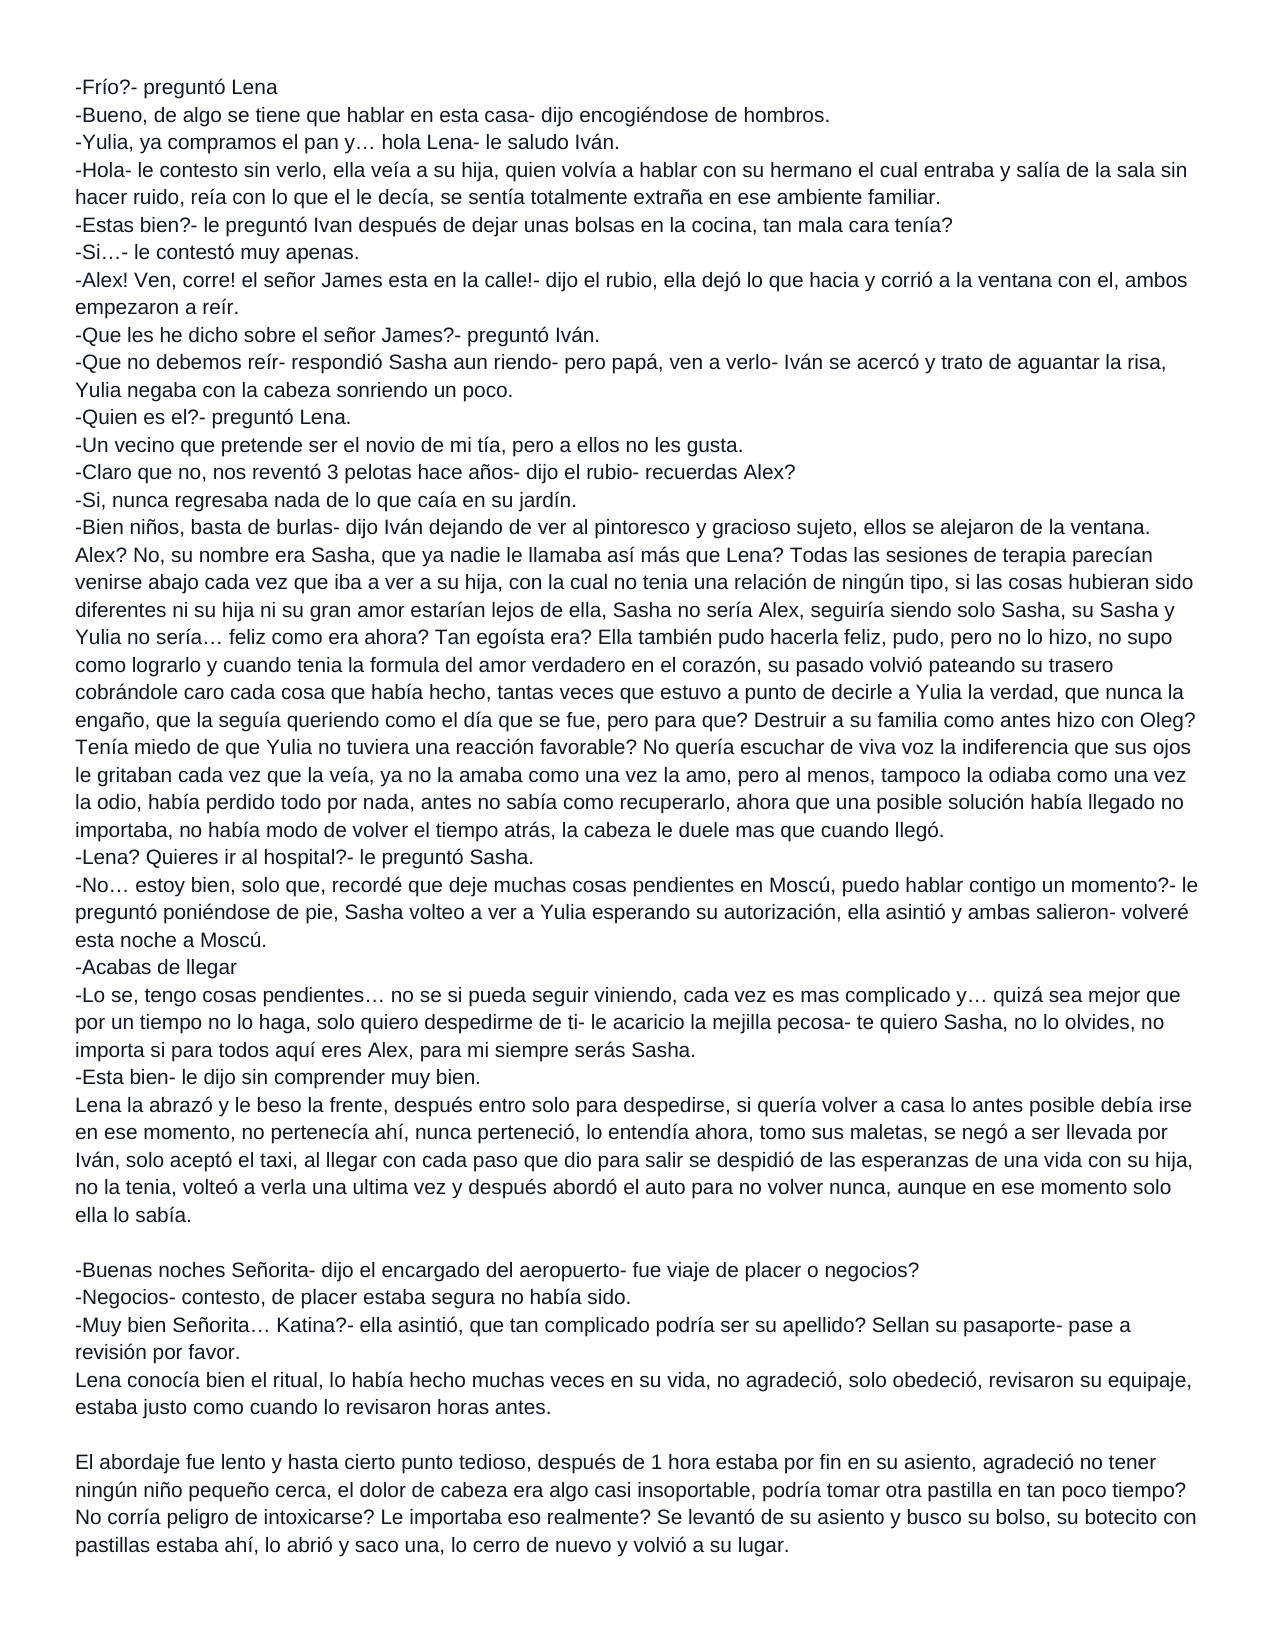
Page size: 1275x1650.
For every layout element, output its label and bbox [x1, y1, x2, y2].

text [75, 75, 1200, 1556]
